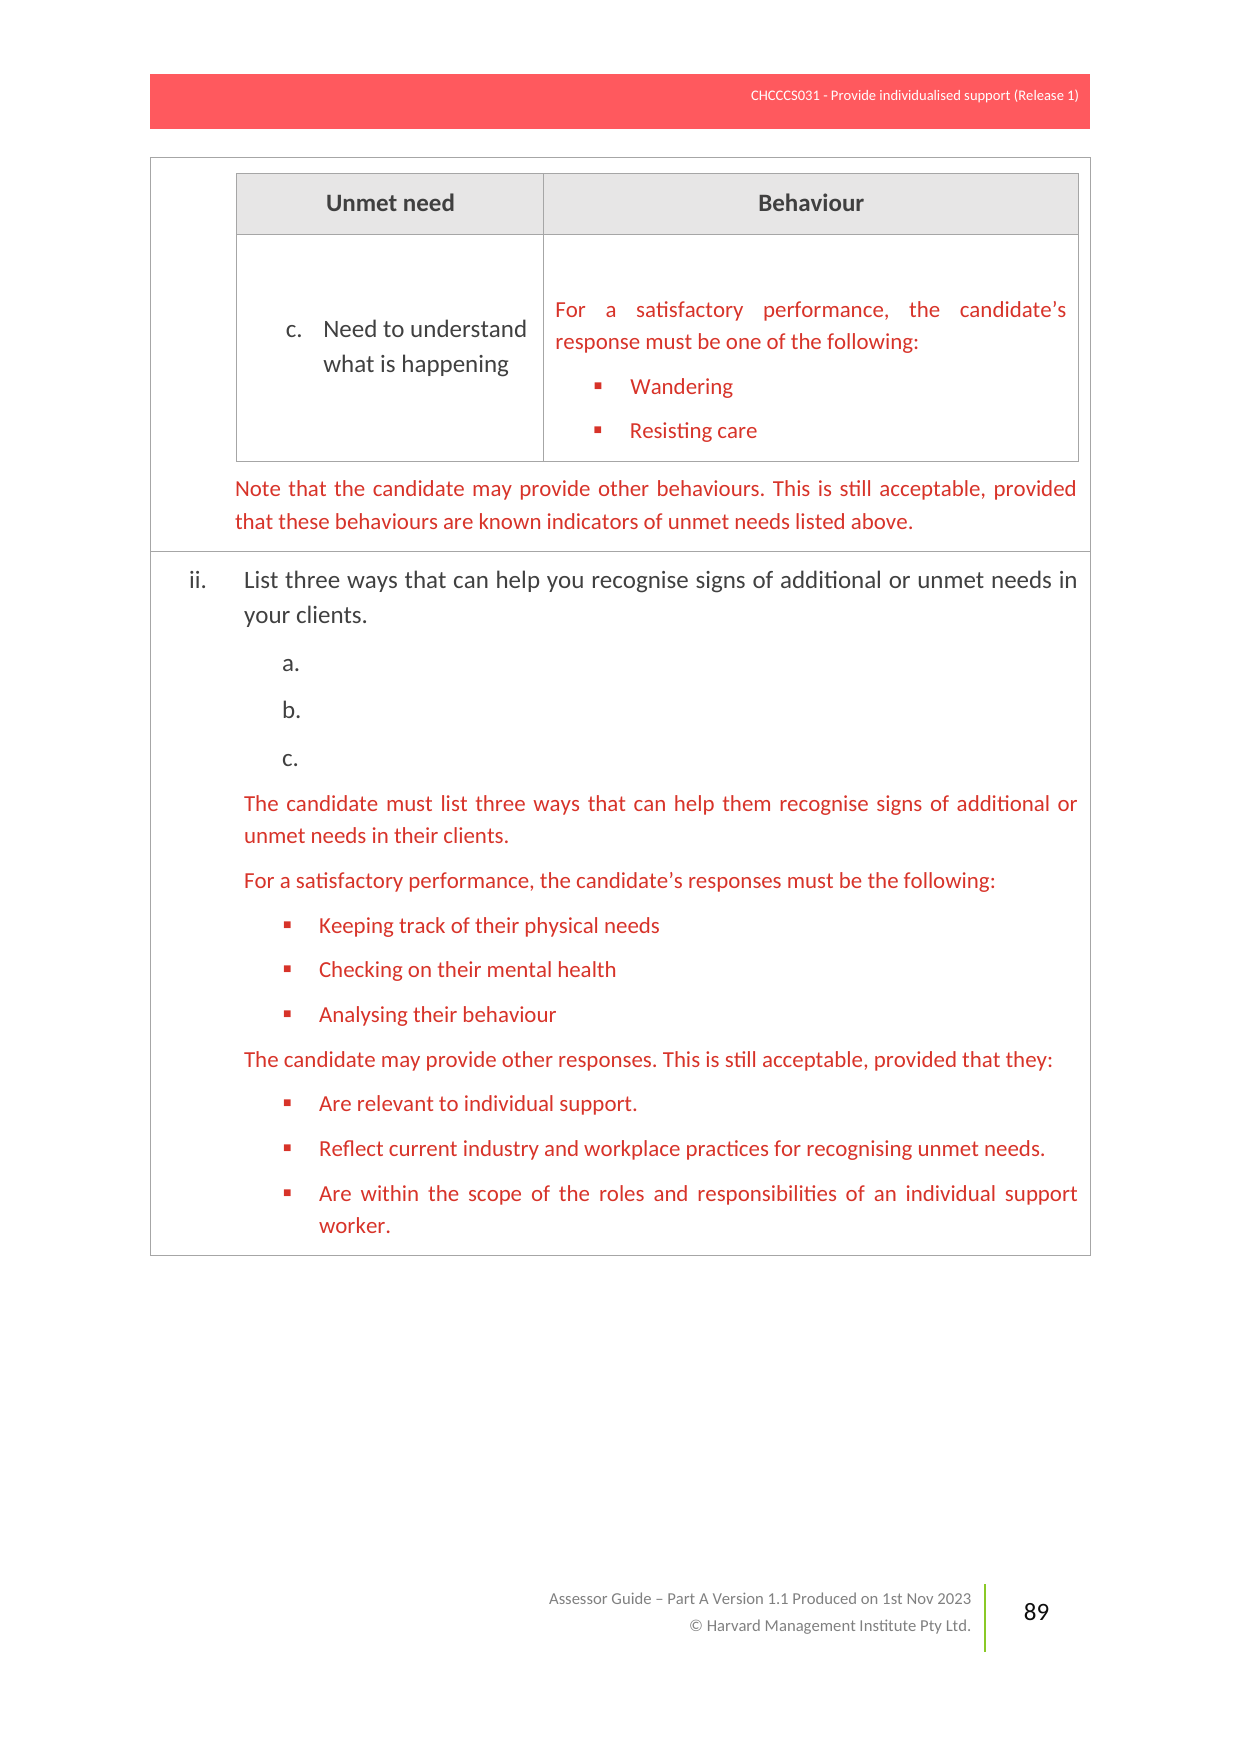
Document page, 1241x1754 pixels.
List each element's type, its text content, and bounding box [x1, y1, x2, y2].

table_cell List three ways that can help you recognise signs of additional or unmet needs in your clients. The candidate must list three ways that can help them recognise signs of additional or unmet needs in their clients. For a satisfactory performance, the candidate’s responses must be the following: Keeping track of their physical needs Checking on their mental health Analysing their behaviour The candidate may provide other responses. This is still acceptable, provided that they: Are relevant to individual support. Reflect current industry and workplace practices for recognising unmet needs. Are within the scope of the roles and responsibilities of an individual support worker. [151, 552, 1090, 1255]
table_header Note that the candidate may provide other behaviours. This is still acceptable, provided that these behaviours are known indicators of unmet needs listed above. [151, 158, 1090, 551]
